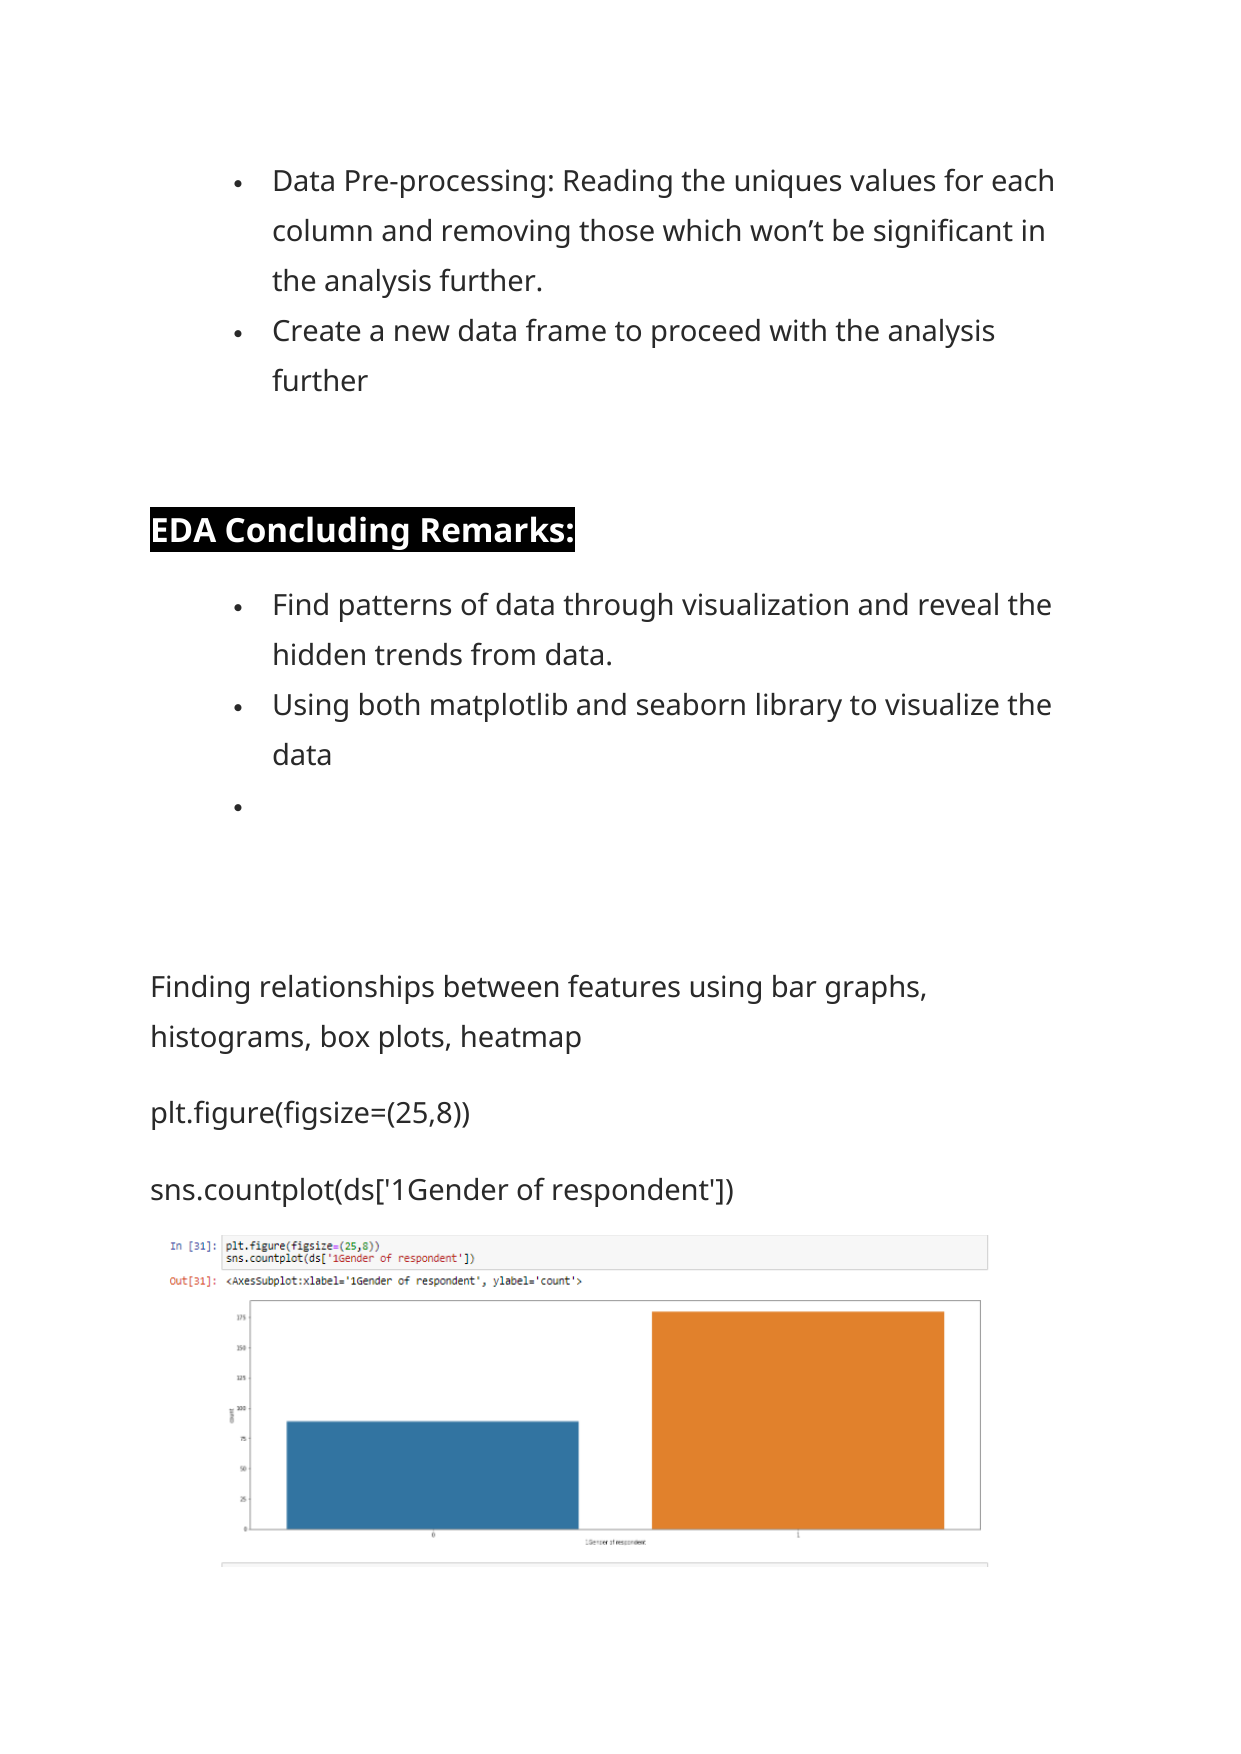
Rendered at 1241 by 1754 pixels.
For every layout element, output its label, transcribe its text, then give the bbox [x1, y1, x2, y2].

list Create a new data frame to proceed with the analysis further [234, 300, 1090, 400]
list Using both matplotlib and seaborn library to visualize the data [234, 674, 1090, 774]
text plt.figure(figsize=(25,8)) [150, 1082, 1090, 1132]
picture [150, 1235, 1004, 1567]
text sns.countplot(ds['1Gender of respondent']) [150, 1159, 1090, 1209]
list Data Pre-processing: Reading the uniques values for each column and removing those which won’t be significant in the analysis further. [234, 150, 1090, 300]
list Find patterns of data through visualization and reveal the hidden trends from data. [234, 574, 1090, 674]
text EDA Concluding Remarks: [150, 502, 1090, 552]
text Finding relationships between features using bar graphs, histograms, box plots, heatmap [150, 956, 1090, 1056]
